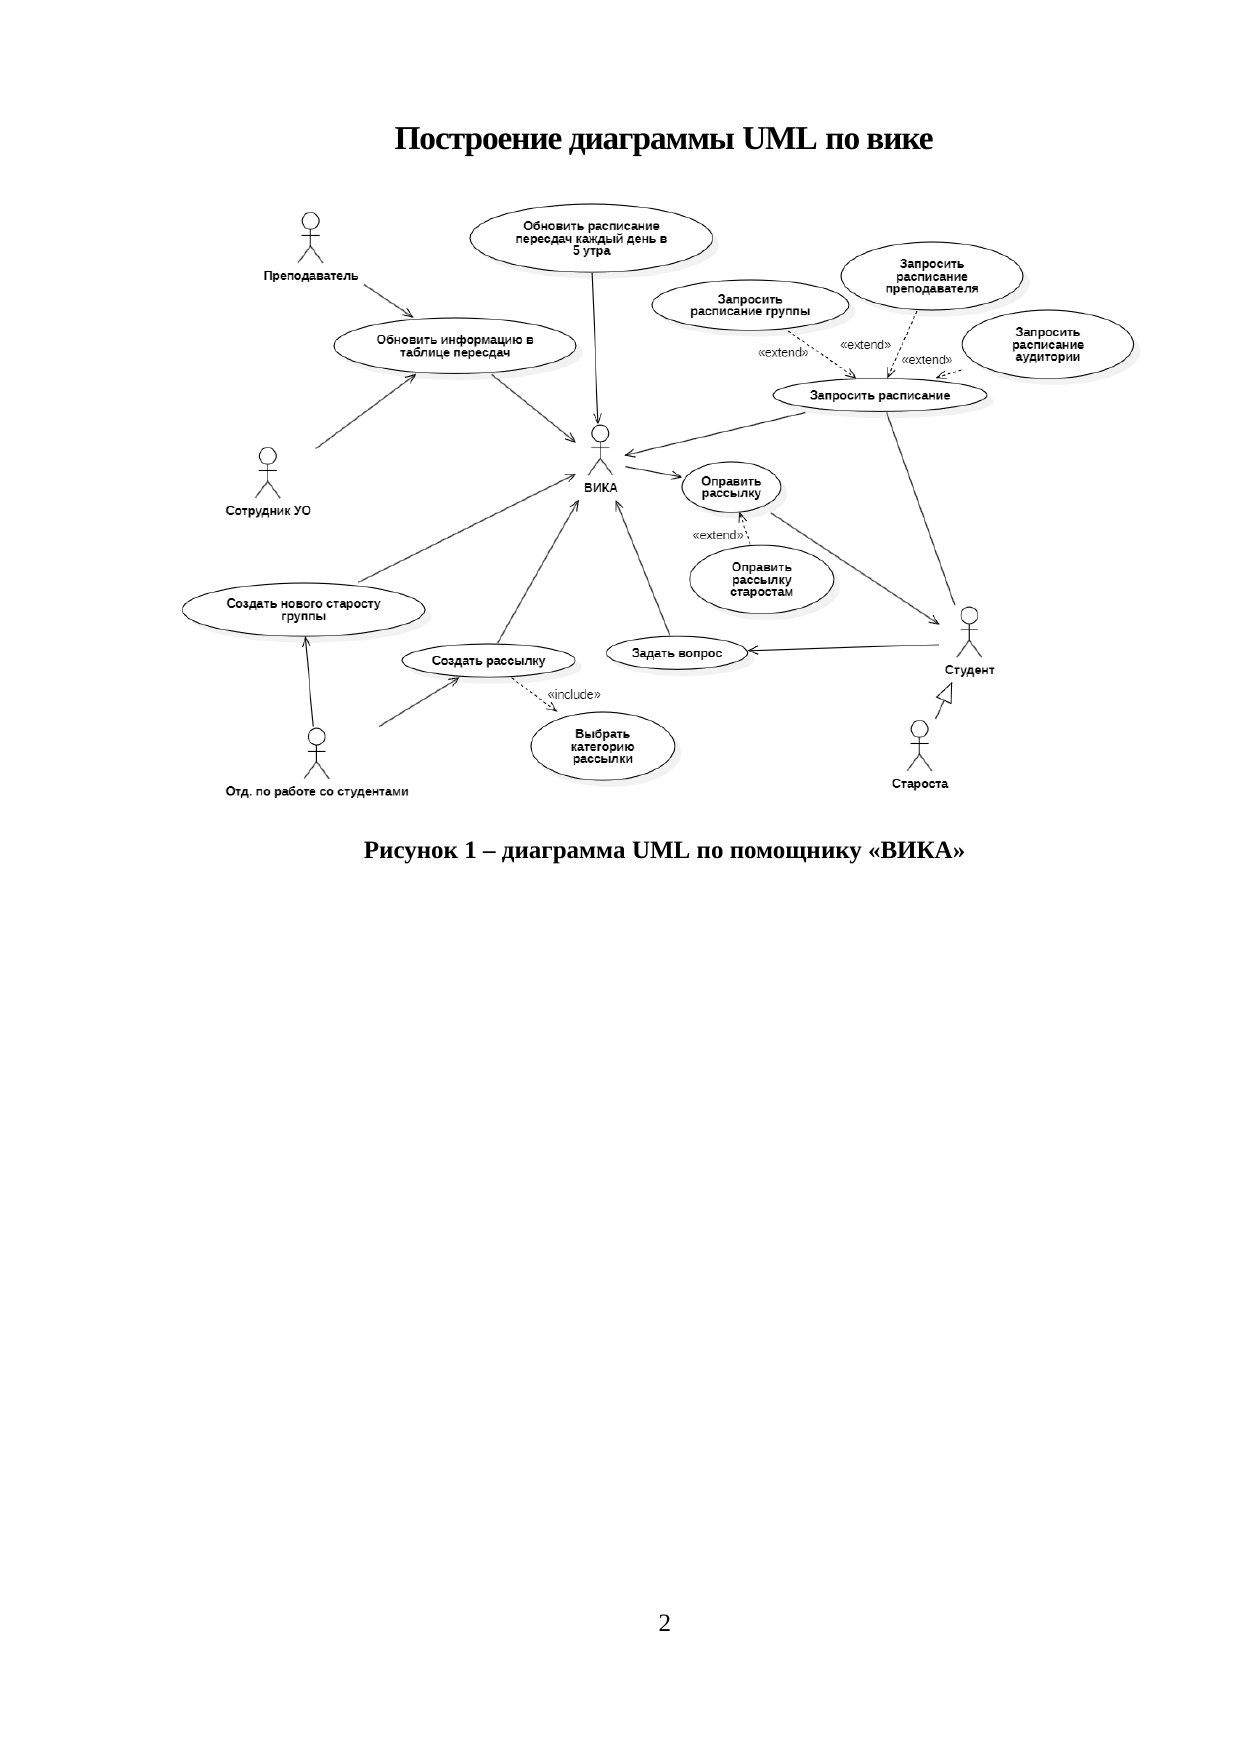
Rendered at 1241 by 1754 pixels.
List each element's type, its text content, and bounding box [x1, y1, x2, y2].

text Рисунок 1 – диаграмма UML по помощнику «ВИКА» [177, 835, 1152, 864]
picture [177, 175, 1152, 817]
title Построение диаграммы UML по вике [177, 118, 1152, 156]
